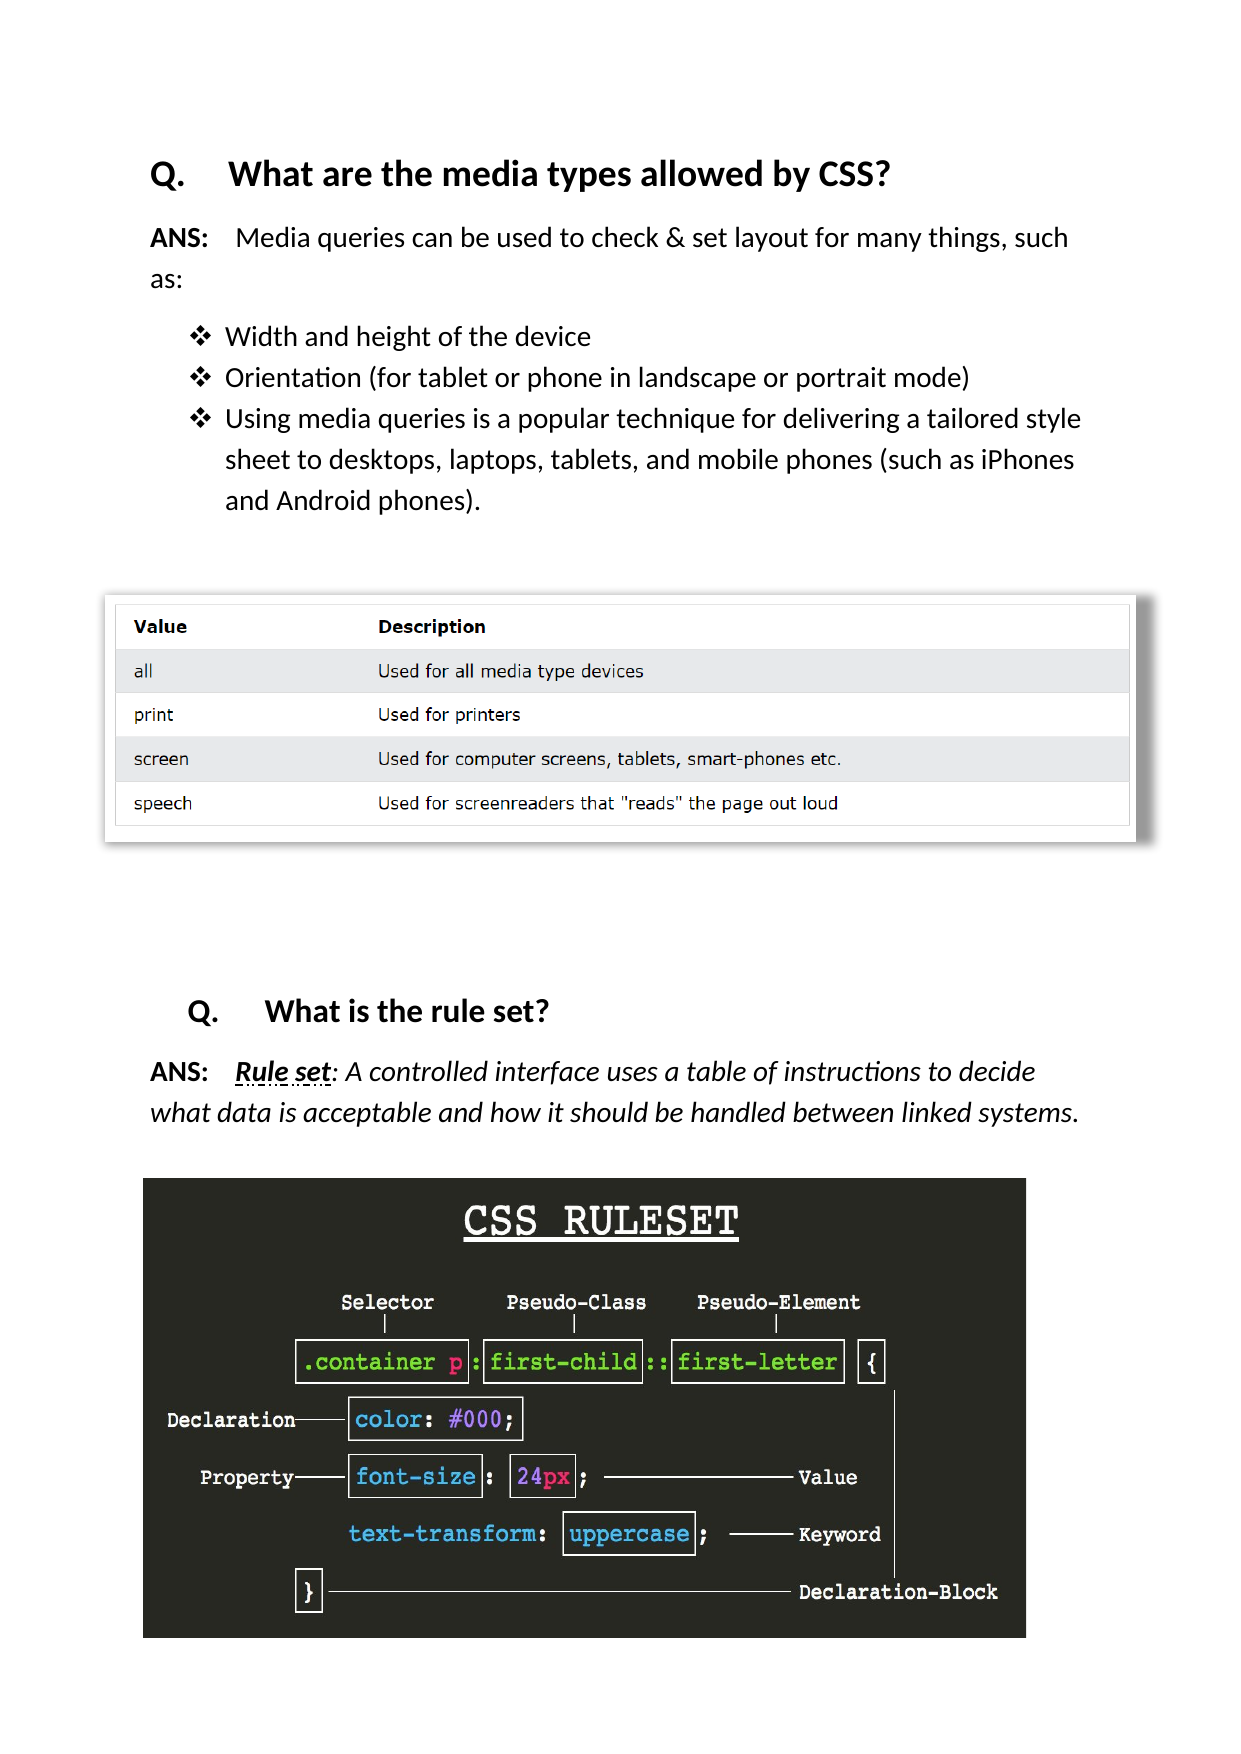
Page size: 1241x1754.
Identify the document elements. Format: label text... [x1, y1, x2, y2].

picture [143, 1178, 1027, 1638]
list Width and height of the device [187, 318, 1090, 353]
text Q. What is the rule set? [187, 990, 1090, 1031]
list Orientation (for tablet or phone in landscape or portrait mode) [187, 359, 1090, 394]
text ANS: Rule set: A controlled interface uses a table of instructions to decide what data is acceptable and how it should be handled between linked systems. [150, 1053, 1090, 1130]
picture [105, 595, 1136, 842]
text Q. What are the media types allowed by CSS? [150, 150, 1090, 196]
list Using media queries is a popular technique for delivering a tailored style sheet to desktops, laptops, tablets, and mobile phones (such as iPhones and Android phones). [187, 400, 1090, 517]
text ANS: Media queries can be used to check & set layout for many things, such as: [150, 219, 1090, 296]
